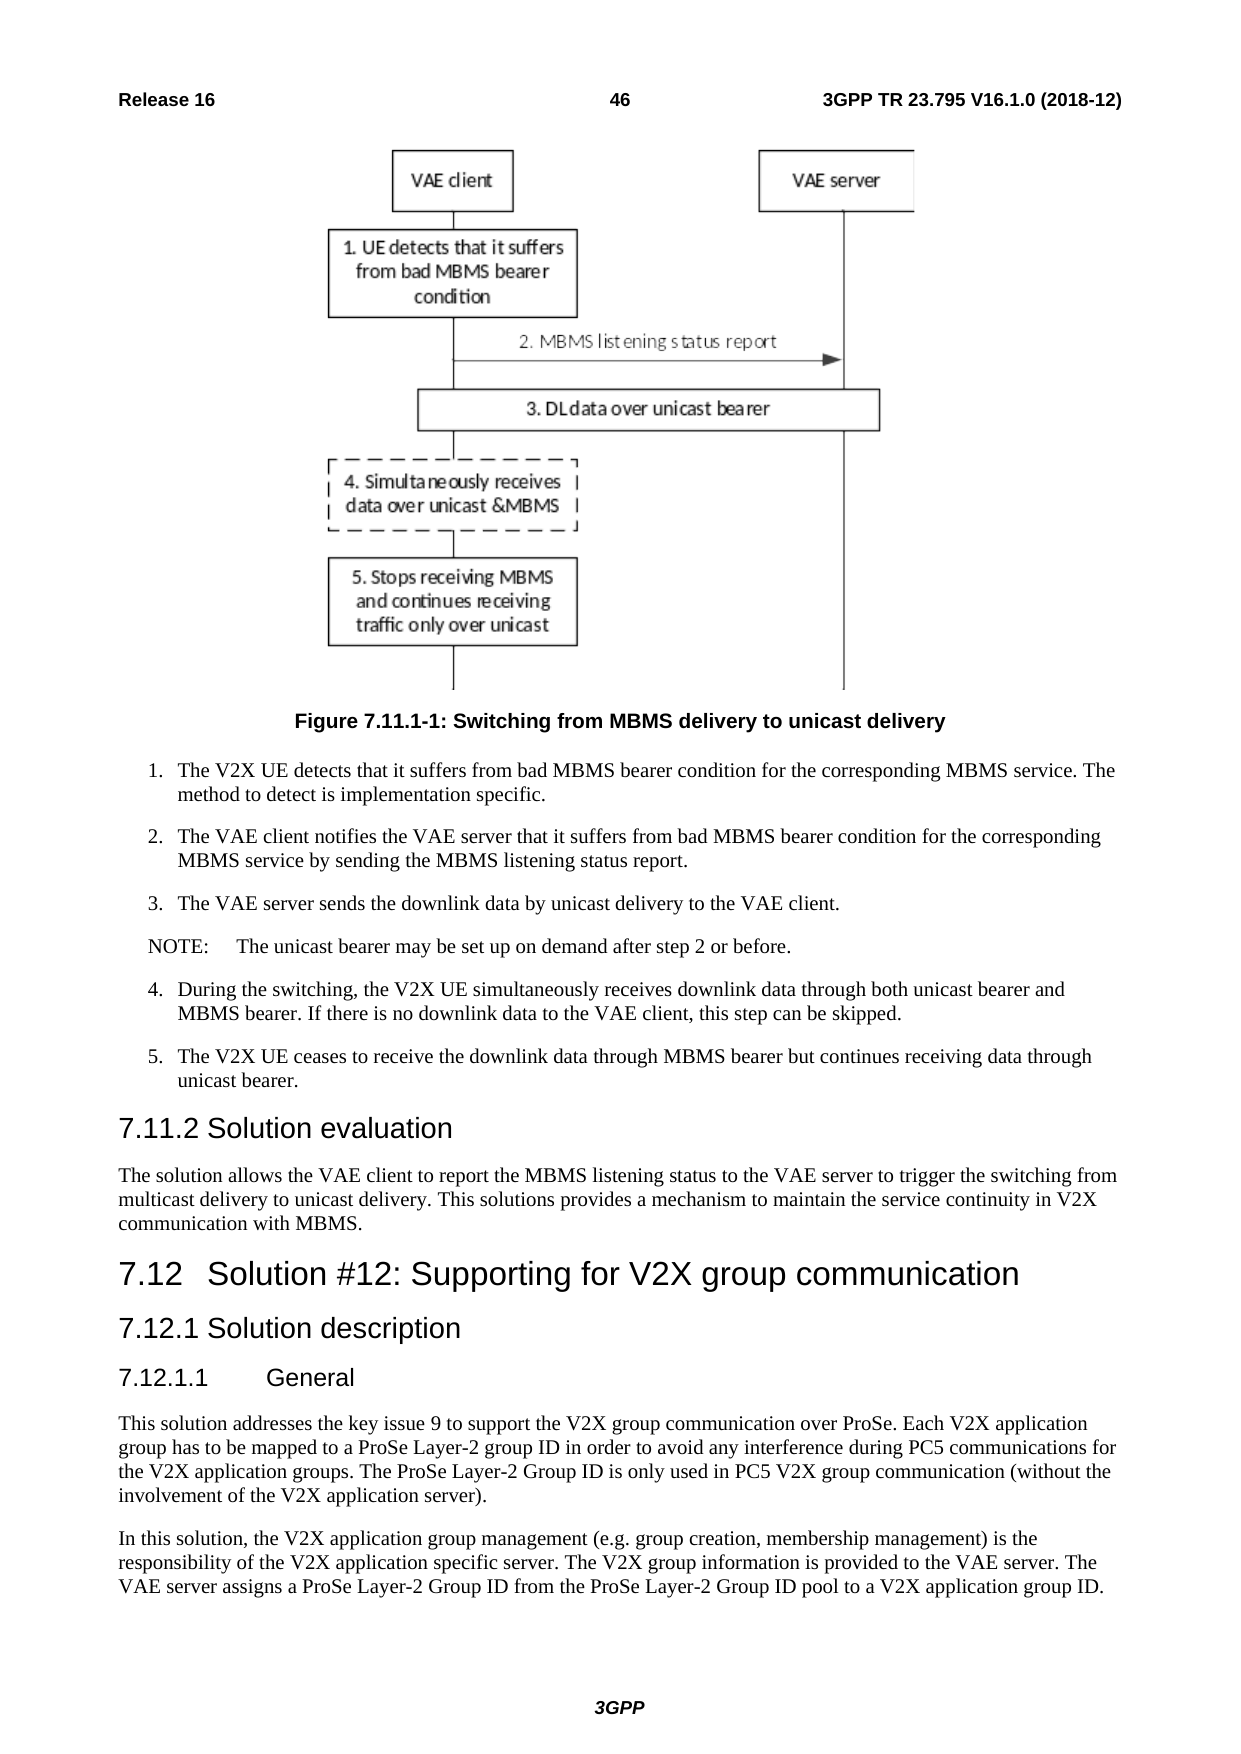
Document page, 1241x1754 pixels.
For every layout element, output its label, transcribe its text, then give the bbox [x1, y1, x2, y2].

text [118, 1526, 1122, 1598]
text Figure 7.11.1-1: Switching from MBMS delivery to unicast delivery [118, 708, 1122, 732]
text This solution addresses the key issue 9 to support the V2X group communication over ProSe. Each V2X application group has to be mapped to a ProSe Layer-2 group ID in order to avoid any interference during PC5 communications for the V2X application groups. The ProSe Layer-2 Group ID is only used in PC5 V2X group communication (without the involvement of the V2X application server). [118, 1411, 1122, 1507]
subtitle 7.12.1.1 General [118, 1363, 1122, 1392]
text NOTE: The unicast bearer may be set up on demand after step 2 or before. [148, 934, 1122, 958]
text 2. The VAE client notifies the VAE server that it suffers from bad MBMS bearer condition for the corresponding MBMS service by sending the MBMS listening status report. [148, 824, 1122, 872]
text 4. During the switching, the V2X UE simultaneously receives downlink data through both unicast bearer and MBMS bearer. If there is no downlink data to the VAE client, this step can be skipped. [148, 977, 1122, 1025]
subtitle 7.12 Solution #12: Supporting for V2X group communication [118, 1254, 1122, 1292]
text 5. The V2X UE ceases to receive the downlink data through MBMS bearer but continues receiving data through unicast bearer. [148, 1044, 1122, 1092]
subtitle 7.11.2 Solution evaluation [118, 1111, 1122, 1144]
subtitle 7.12.1 Solution description [118, 1311, 1122, 1344]
text 1. The V2X UE detects that it suffers from bad MBMS bearer condition for the corresponding MBMS service. The method to detect is implementation specific. [148, 757, 1122, 806]
text 3. The VAE server sends the downlink data by unicast delivery to the VAE client. [148, 891, 1122, 915]
text The solution allows the VAE client to report the MBMS listening status to the VAE server to trigger the switching from multicast delivery to unicast delivery. This solutions provides a mechanism to maintain the service continuity in V2X communication with MBMS. [118, 1163, 1122, 1235]
